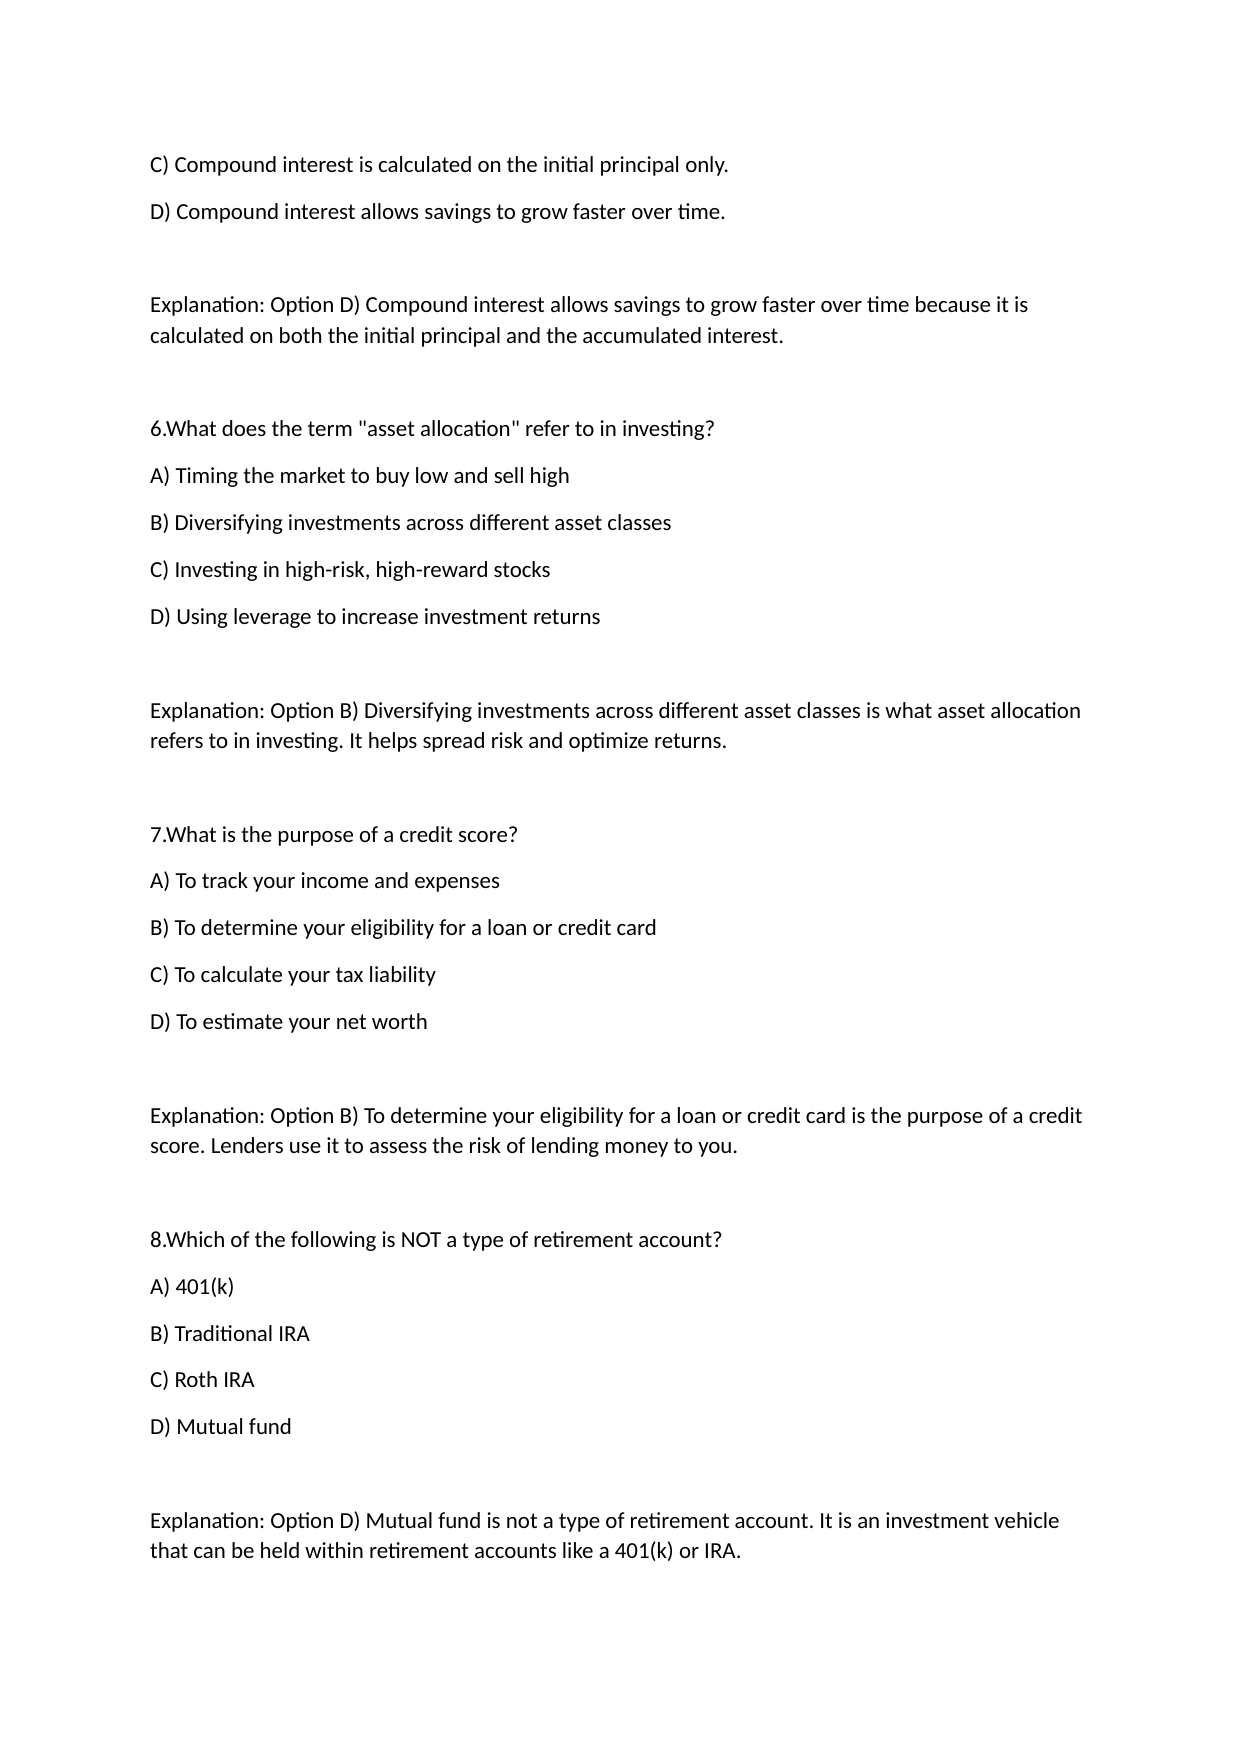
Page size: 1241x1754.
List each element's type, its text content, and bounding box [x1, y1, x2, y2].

text B) Diversifying investments across different asset classes [150, 508, 1090, 536]
text Explanation: Option B) To determine your eligibility for a loan or credit card is the purpose of a credit score. Lenders use it to assess the risk of lending money to you. [150, 1101, 1090, 1159]
text Explanation: Option B) Diversifying investments across different asset classes is what asset allocation refers to in investing. It helps spread risk and optimize returns. [150, 696, 1090, 754]
text 6.What does the term "asset allocation" refer to in investing? [150, 414, 1090, 443]
text 8.Which of the following is NOT a type of retirement account? [150, 1225, 1090, 1253]
text A) To track your income and expenses [150, 867, 1090, 895]
text D) Mutual fund [150, 1412, 1090, 1441]
text D) Using leverage to increase investment returns [150, 602, 1090, 630]
text A) 401(k) [150, 1272, 1090, 1300]
text D) Compound interest allows savings to grow faster over time. [150, 197, 1090, 225]
text C) Roth IRA [150, 1366, 1090, 1394]
text B) Traditional IRA [150, 1319, 1090, 1347]
text 7.What is the purpose of a credit score? [150, 820, 1090, 848]
text A) Timing the market to buy low and sell high [150, 461, 1090, 489]
text Explanation: Option D) Compound interest allows savings to grow faster over time because it is calculated on both the initial principal and the accumulated interest. [150, 291, 1090, 349]
text C) To calculate your tax liability [150, 960, 1090, 988]
text B) To determine your eligibility for a loan or credit card [150, 913, 1090, 942]
text C) Investing in high-risk, high-reward stocks [150, 555, 1090, 583]
text D) To estimate your net worth [150, 1007, 1090, 1035]
text Explanation: Option D) Mutual fund is not a type of retirement account. It is an investment vehicle that can be held within retirement accounts like a 401(k) or IRA. [150, 1506, 1090, 1564]
text C) Compound interest is calculated on the initial principal only. [150, 150, 1090, 178]
